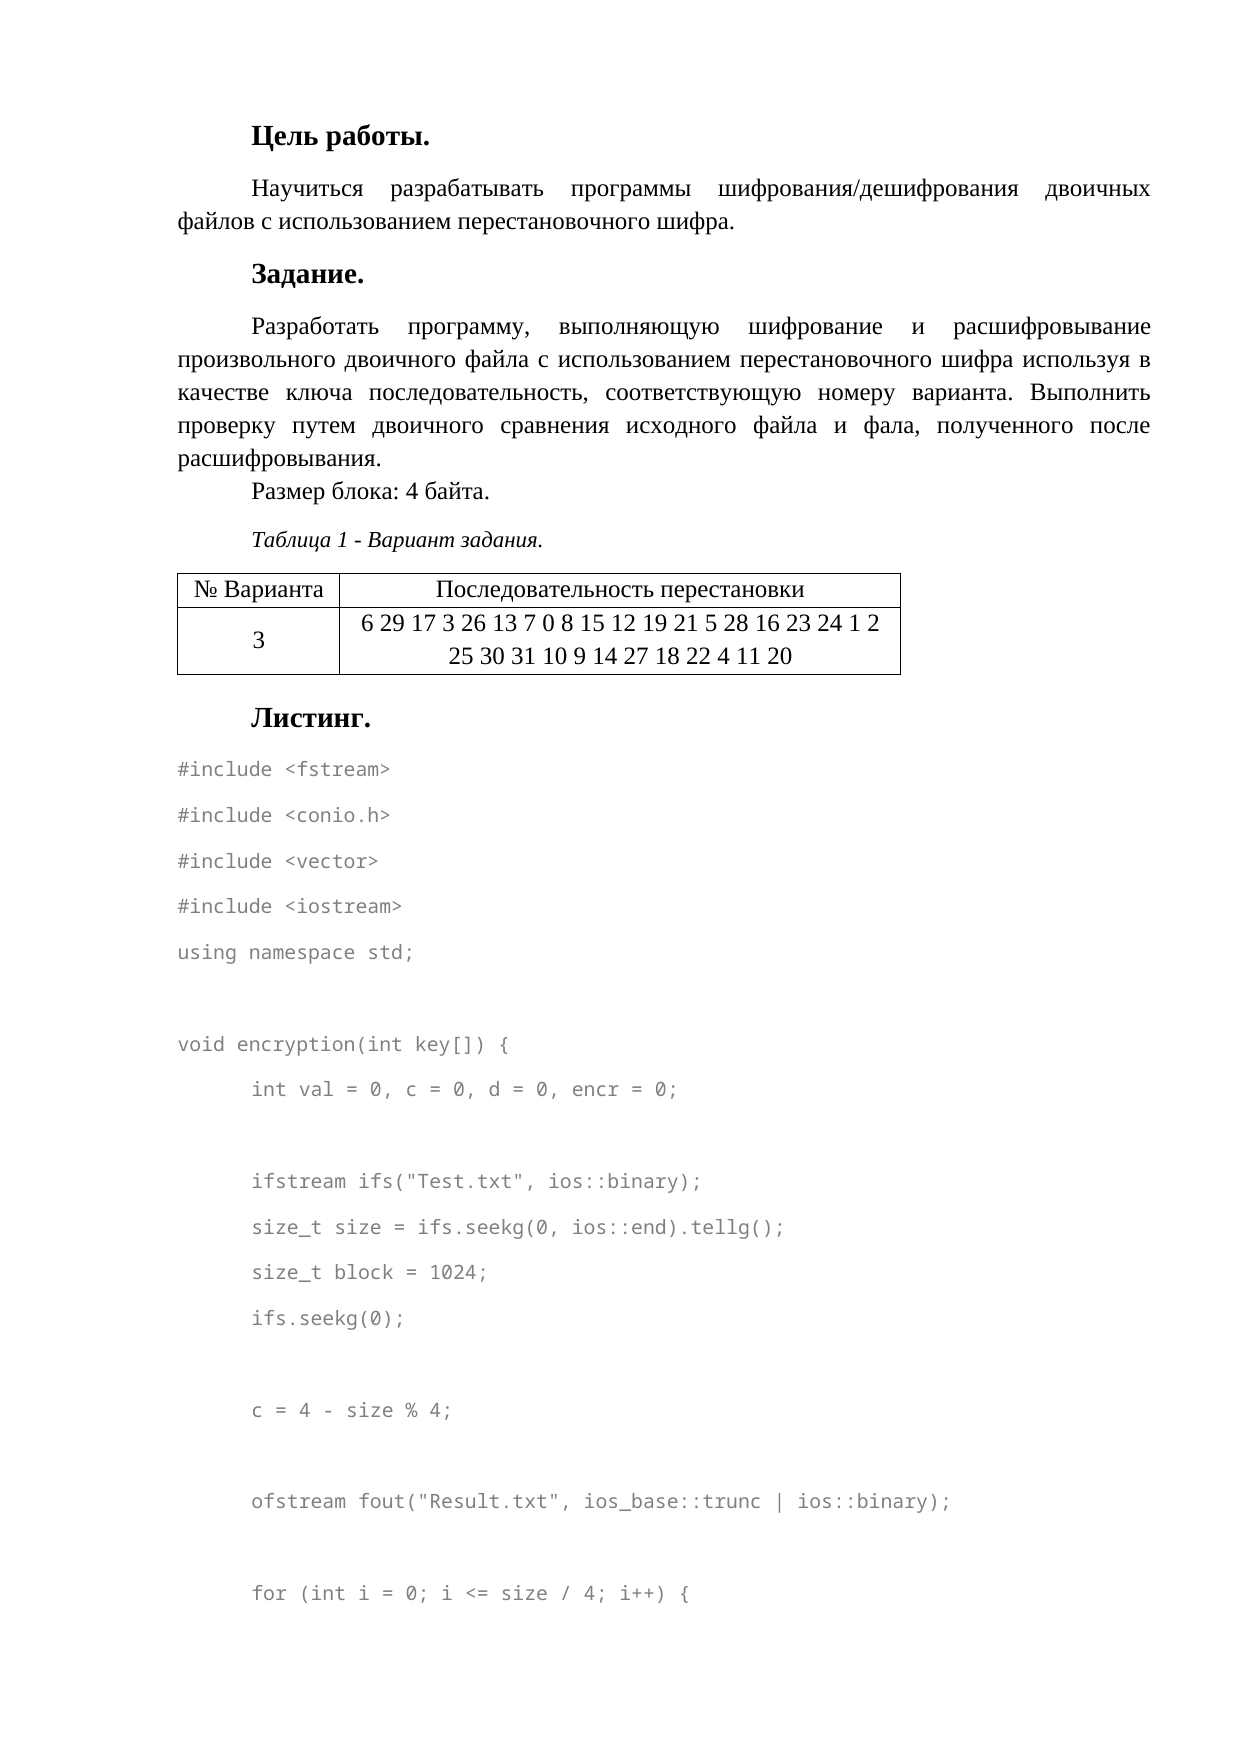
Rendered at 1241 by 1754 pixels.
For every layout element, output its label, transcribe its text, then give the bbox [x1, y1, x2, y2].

text #include <conio.h> [177, 801, 1152, 828]
text ifstream ifs("Test.txt", ios::binary); [177, 1167, 1152, 1194]
text c = 4 - size % 4; [177, 1396, 1152, 1423]
table_cell 3 [178, 608, 339, 674]
text Размер блока: 4 байта. [177, 476, 1152, 505]
table_header Последовательность перестановки [340, 574, 900, 607]
text Цель работы. [177, 118, 1152, 152]
text using namespace std; [177, 938, 1152, 966]
text void encryption(int key[]) { [177, 1030, 1152, 1057]
text Разработать программу, выполняющую шифрование и расшифровывание произвольного двоичного файла с использованием перестановочного шифра используя в качестве ключа последовательность, соответствующую номеру варианта. Выполнить проверку путем двоичного сравнения исходного файла и фала, полученного после расшифровывания. [177, 311, 1152, 472]
text #include <iostream> [177, 893, 1152, 920]
table_header № Варианта [178, 574, 339, 607]
text Таблица 1 - Вариант задания. [177, 526, 1152, 552]
text for (int i = 0; i <= size / 4; i++) { [177, 1579, 1152, 1606]
text ifs.seekg(0); [177, 1304, 1152, 1331]
text #include <fstream> [177, 756, 1152, 783]
text int val = 0, c = 0, d = 0, encr = 0; [177, 1076, 1152, 1103]
text Листинг. [177, 700, 1152, 734]
text size_t block = 1024; [177, 1259, 1152, 1286]
text #include <vector> [177, 847, 1152, 874]
text Задание. [177, 256, 1152, 289]
text ofstream fout("Result.txt", ios_base::trunc | ios::binary); [177, 1487, 1152, 1514]
text size_t size = ifs.seekg(0, ios::end).tellg(); [177, 1213, 1152, 1240]
table_cell 6 29 17 3 26 13 7 0 8 15 12 19 21 5 28 16 23 24 1 2 25 30 31 10 9 14 27 18 22 4 11 20 [340, 608, 900, 674]
text Научиться разрабатывать программы шифрования/дешифрования двоичных файлов с использованием перестановочного шифра. [177, 173, 1152, 235]
